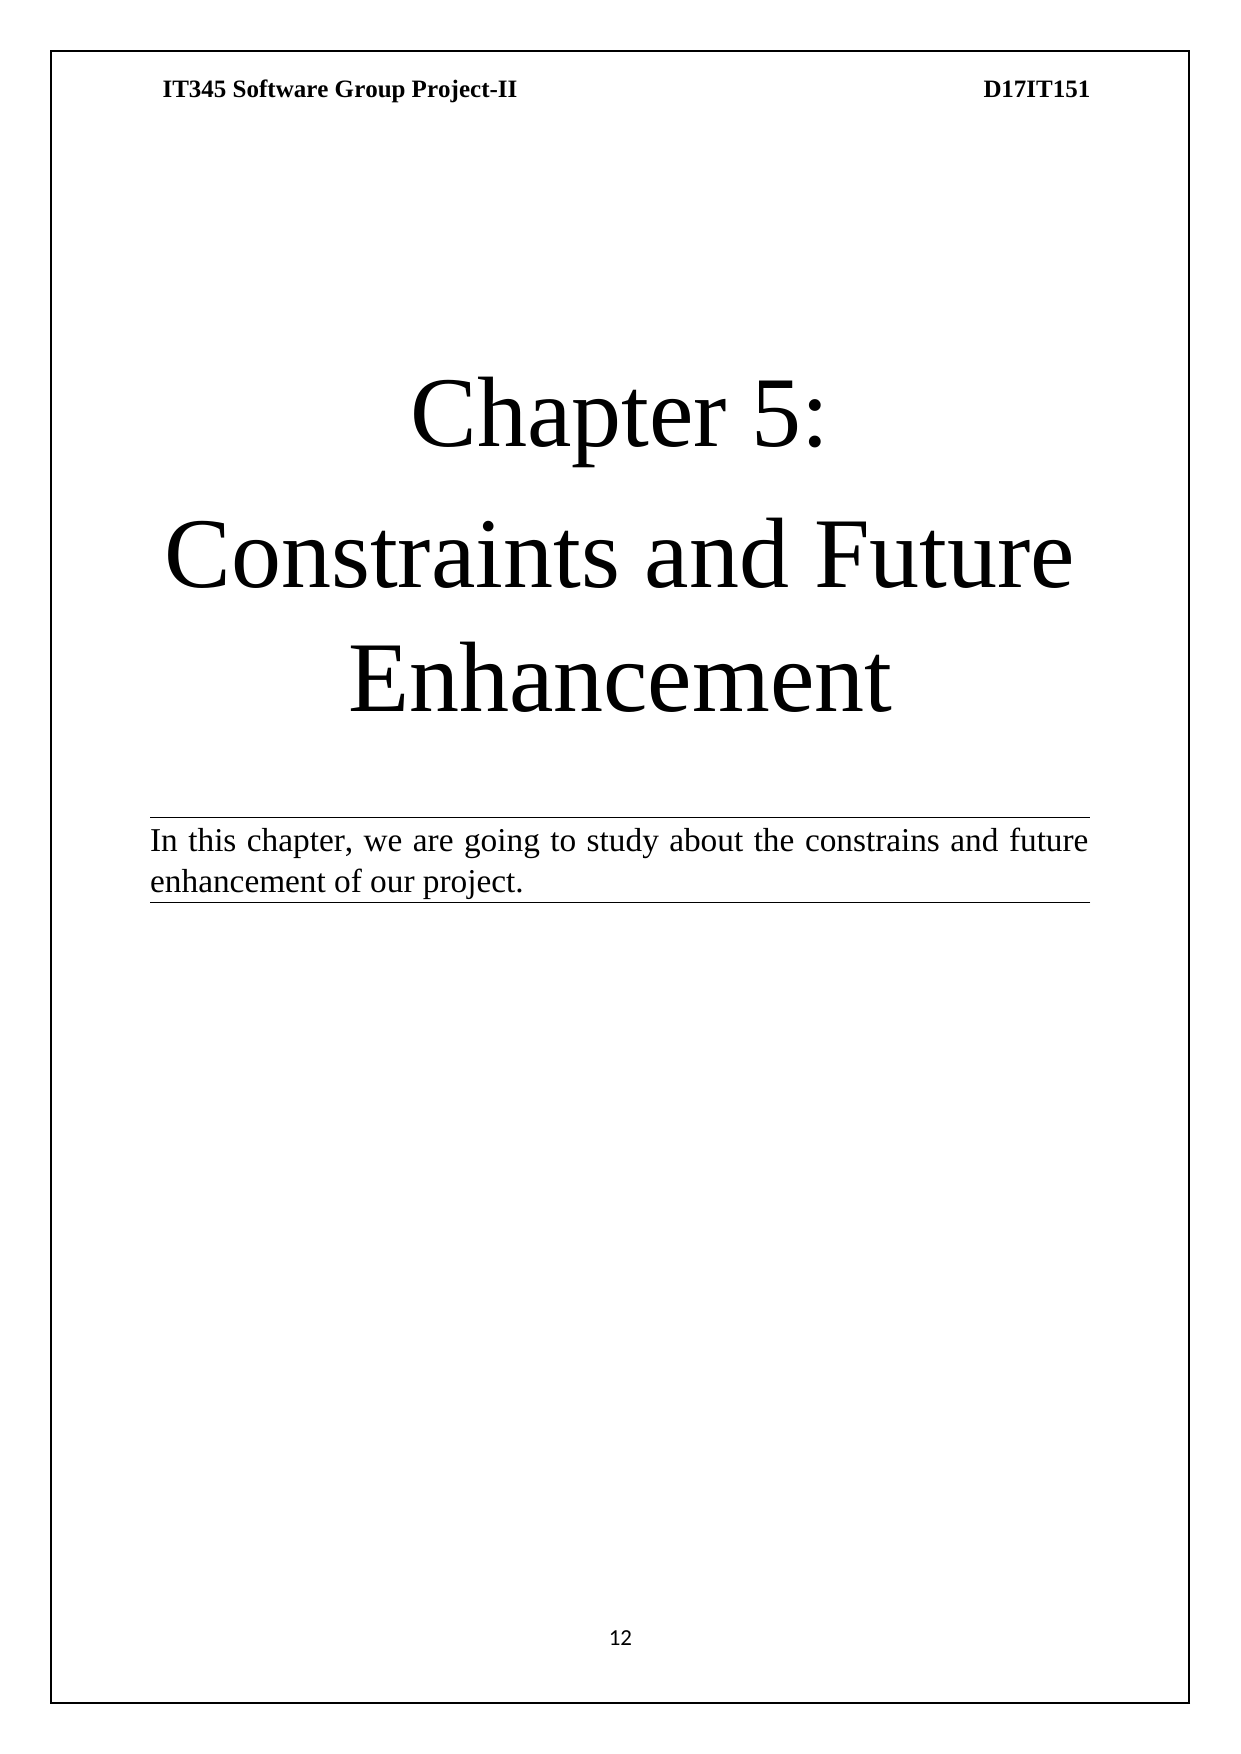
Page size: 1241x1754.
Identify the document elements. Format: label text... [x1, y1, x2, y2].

text In this chapter, we are going to study about the constrains and future enhancement of our project. [150, 818, 1090, 902]
text Constraints and Future Enhancement [150, 494, 1090, 733]
text Chapter 5: [150, 353, 1090, 468]
